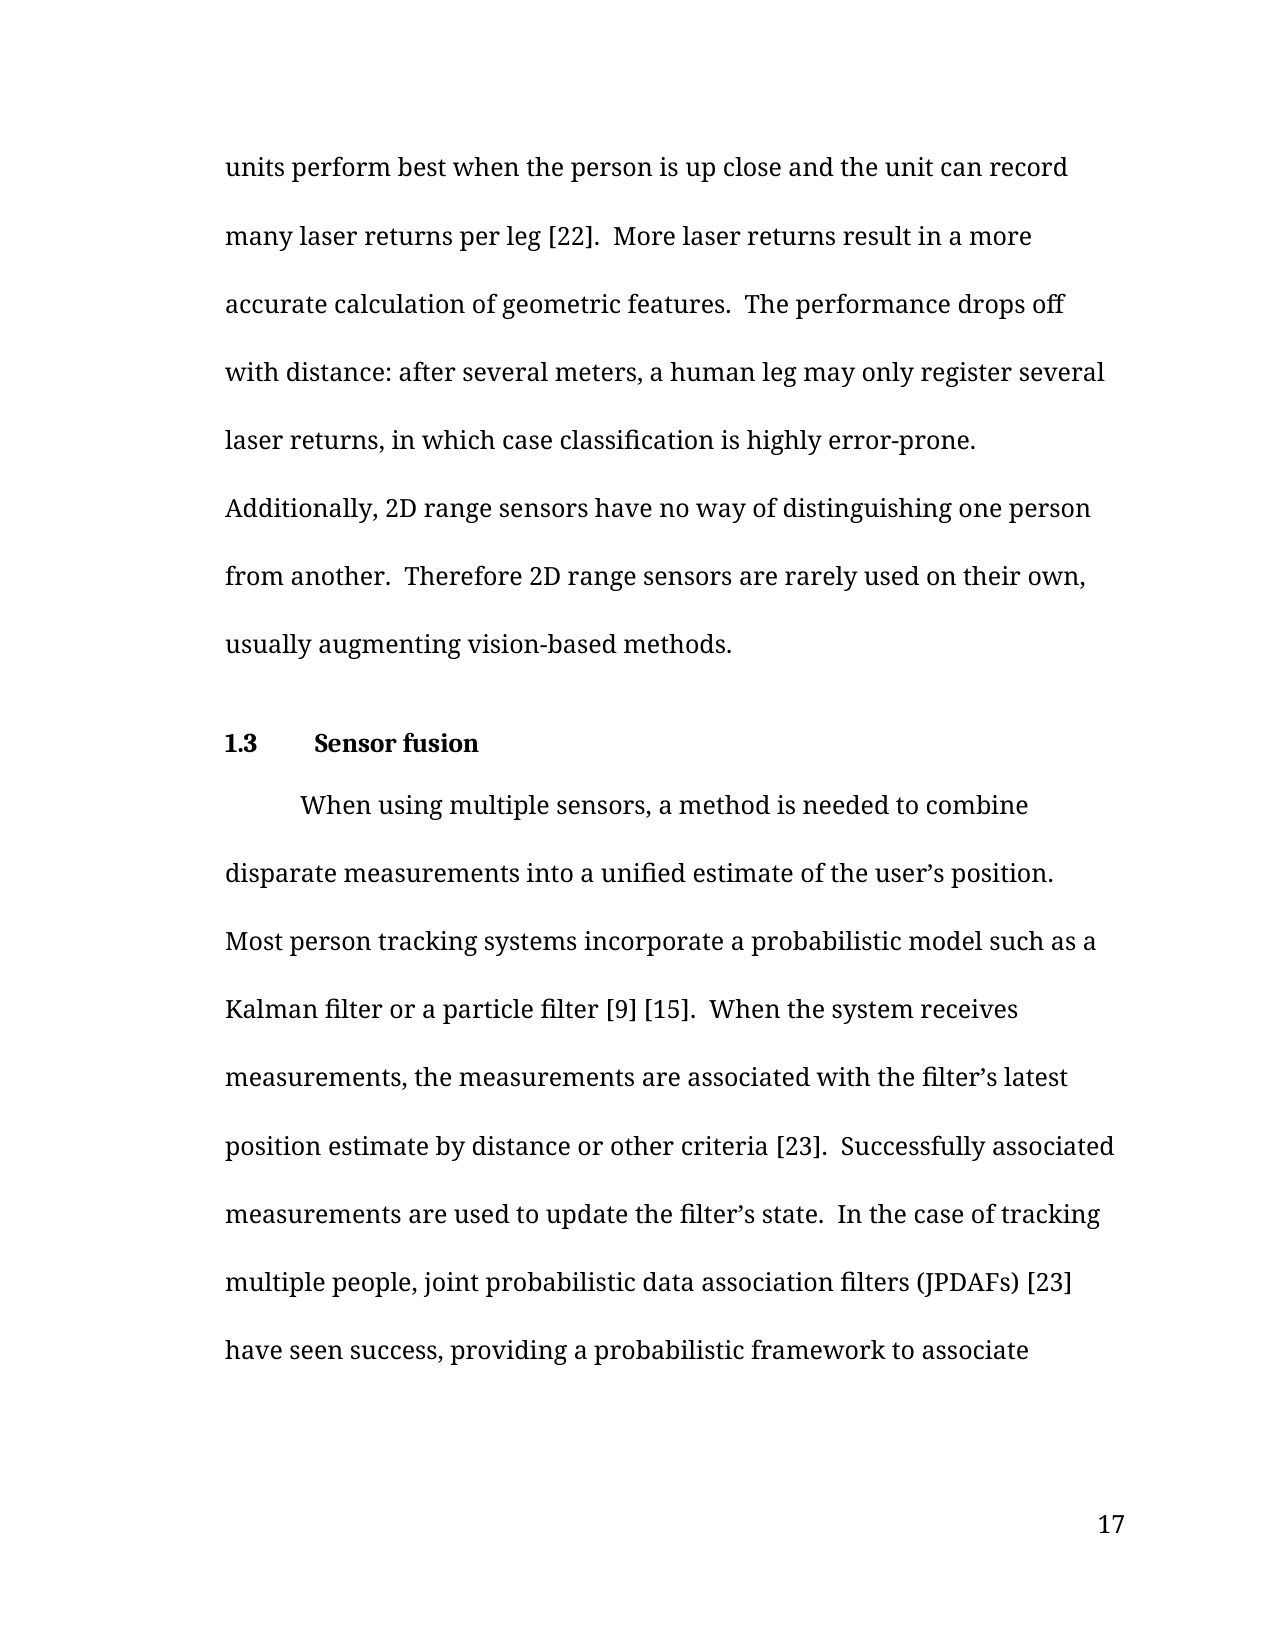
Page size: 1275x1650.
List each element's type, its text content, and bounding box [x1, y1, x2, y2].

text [225, 150, 1125, 661]
subtitle Sensor fusion [225, 728, 1125, 759]
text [225, 787, 1125, 1367]
